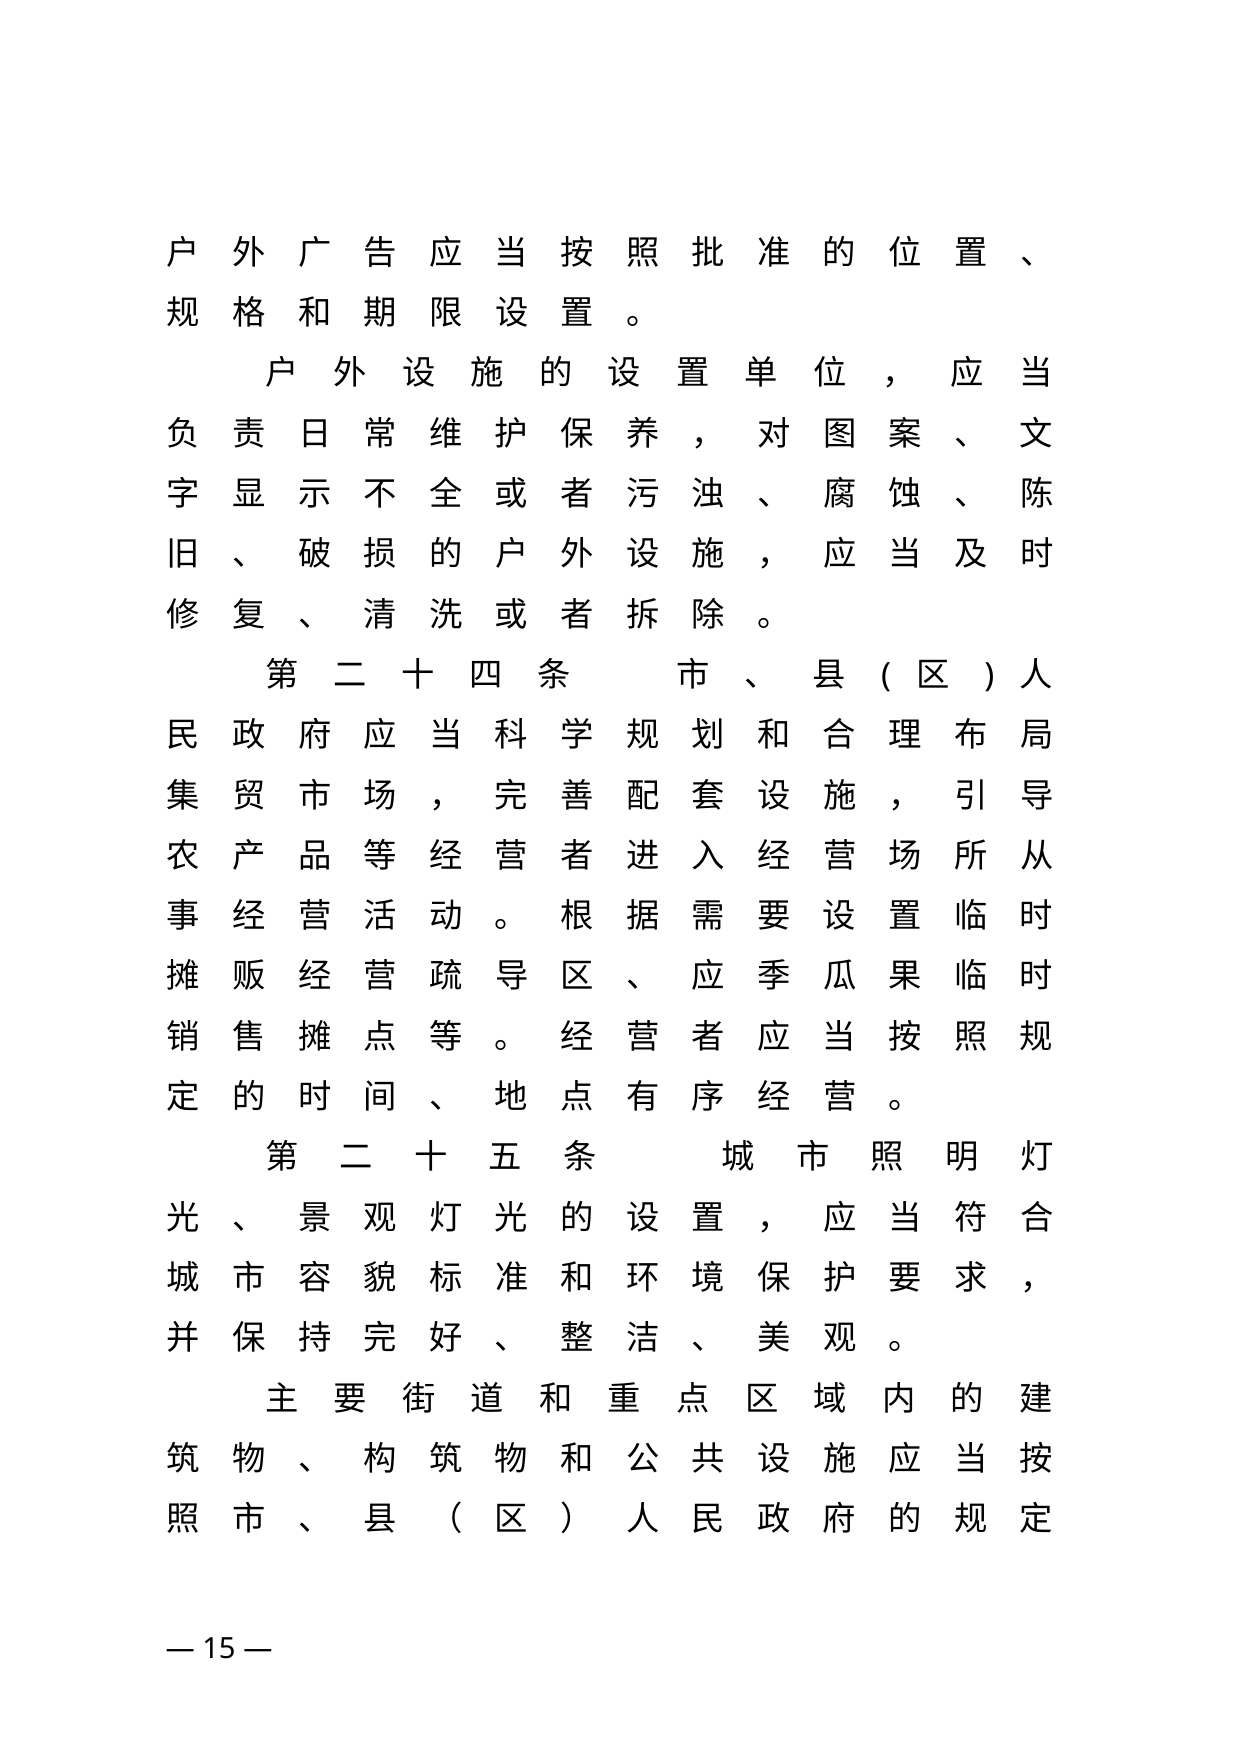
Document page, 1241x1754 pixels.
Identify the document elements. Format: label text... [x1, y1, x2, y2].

text 户外设施的设置单位，应当负责日常维护保养，对图案、文字显示不全或者污浊、腐蚀、陈旧、破损的户外设施，应当及时修复、清洗或者拆除。 [167, 340, 1085, 642]
text 第二十五条 城市照明灯光、景观灯光的设置，应当符合城市容貌标准和环境保护要求，并保持完好、整洁、美观。 [167, 1124, 1085, 1365]
text 第二十四条 市、县(区)人民政府应当科学规划和合理布局集贸市场，完善配套设施，引导农产品等经营者进入经营场所从事经营活动。根据需要设置临时摊贩经营疏导区、应季瓜果临时销售摊点等。经营者应当按照规定的时间、地点有序经营。 [167, 642, 1085, 1124]
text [167, 1365, 1085, 1546]
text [167, 219, 1085, 340]
